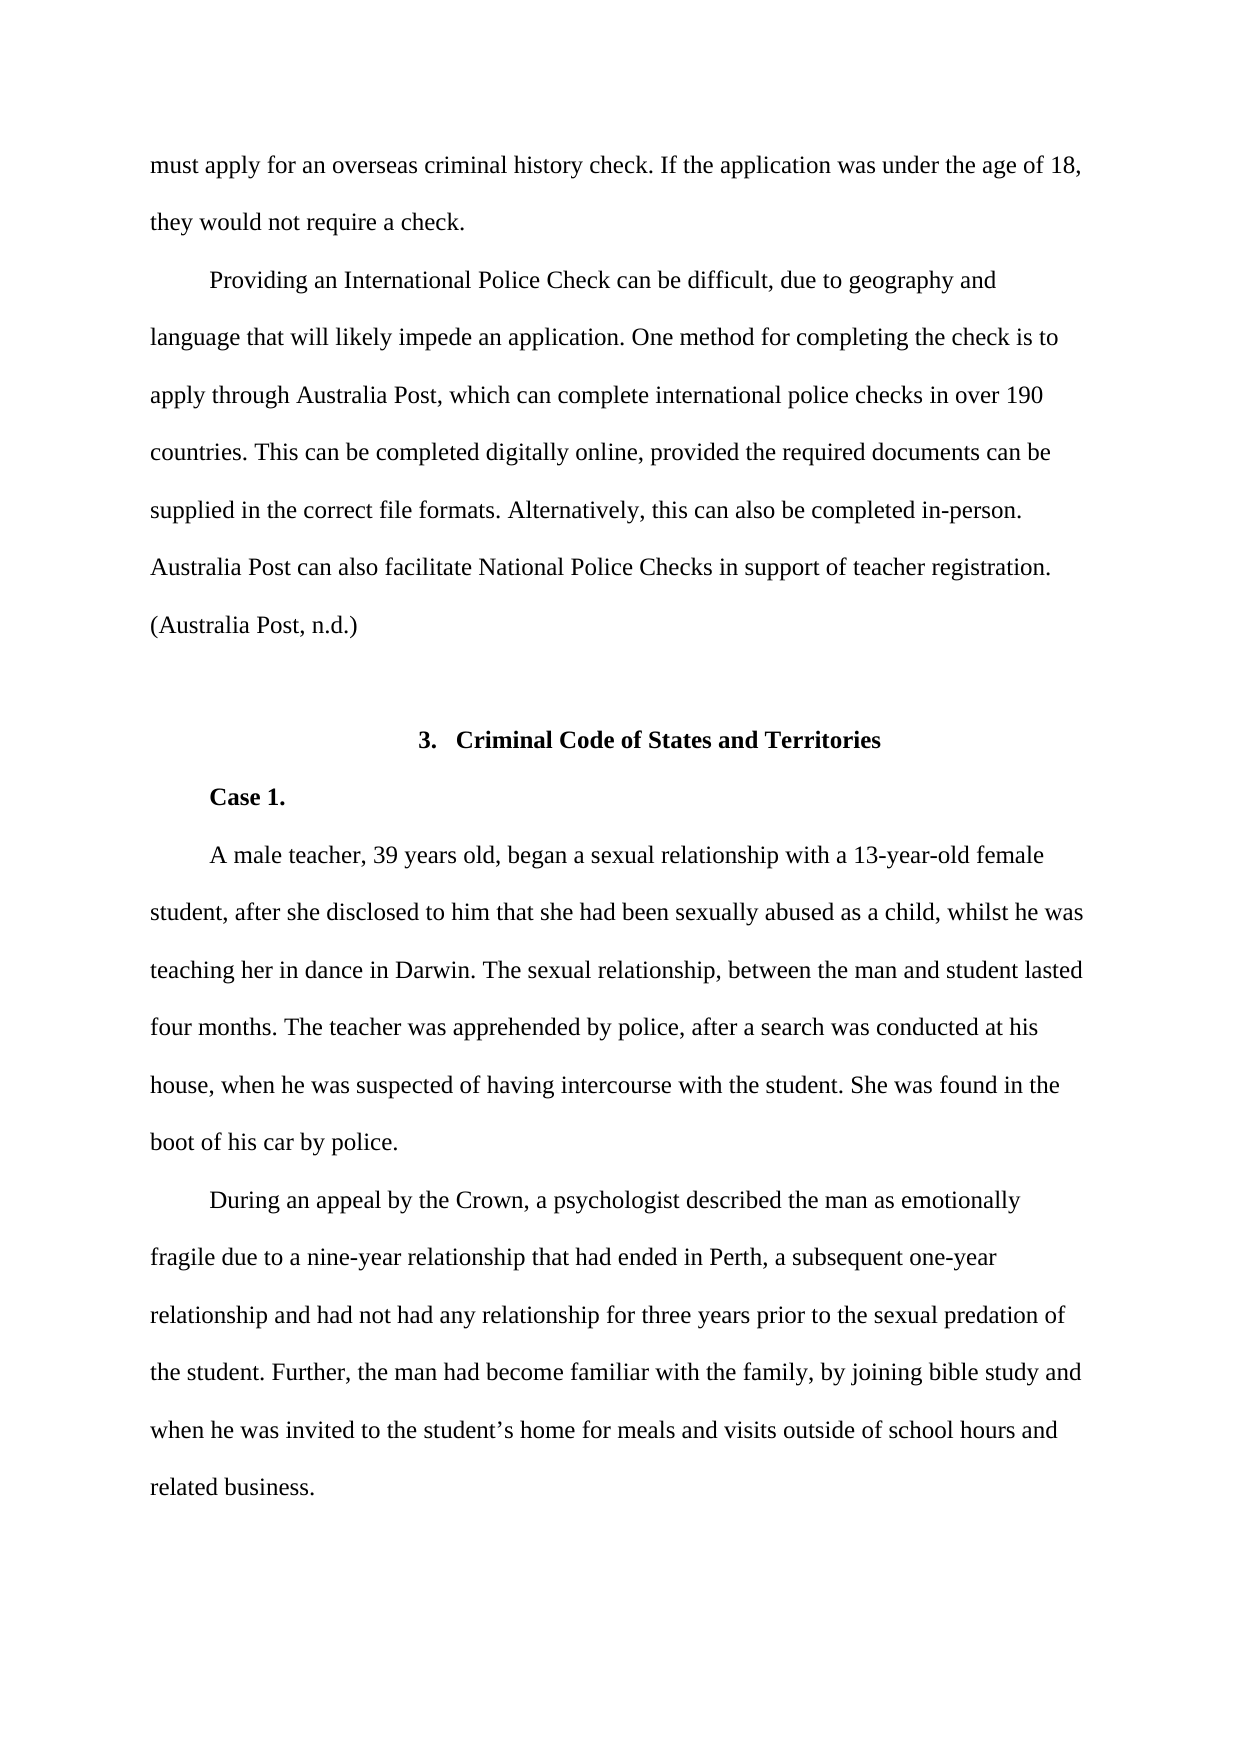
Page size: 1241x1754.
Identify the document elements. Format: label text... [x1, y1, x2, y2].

text A male teacher, 39 years old, began a sexual relationship with a 13-year-old female student, after she disclosed to him that she had been sexually abused as a child, whilst he was teaching her in dance in Darwin. The sexual relationship, between the man and student lasted four months. The teacher was apprehended by police, after a search was conducted at his house, when he was suspected of having intercourse with the student. She was found in the boot of his car by police. [150, 840, 1090, 1156]
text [150, 150, 1090, 236]
text Providing an International Police Check can be difficult, due to geography and language that will likely impede an application. One method for completing the check is to apply through Australia Post, which can complete international police checks in over 190 countries. This can be completed digitally online, provided the required documents can be supplied in the correct file formats. Alternatively, this can also be completed in-person. Australia Post can also facilitate National Police Checks in support of teacher registration. (Australia Post, n.d.) [150, 265, 1090, 639]
list Criminal Code of States and Territories [209, 725, 1090, 754]
text Case 1. [150, 782, 1090, 811]
text During an appeal by the Crown, a psychologist described the man as emotionally fragile due to a nine-year relationship that had ended in Perth, a subsequent one-year relationship and had not had any relationship for three years prior to the sexual predation of the student. Further, the man had become familiar with the family, by joining bible study and when he was invited to the student’s home for meals and visits outside of school hours and related business. [150, 1185, 1090, 1501]
